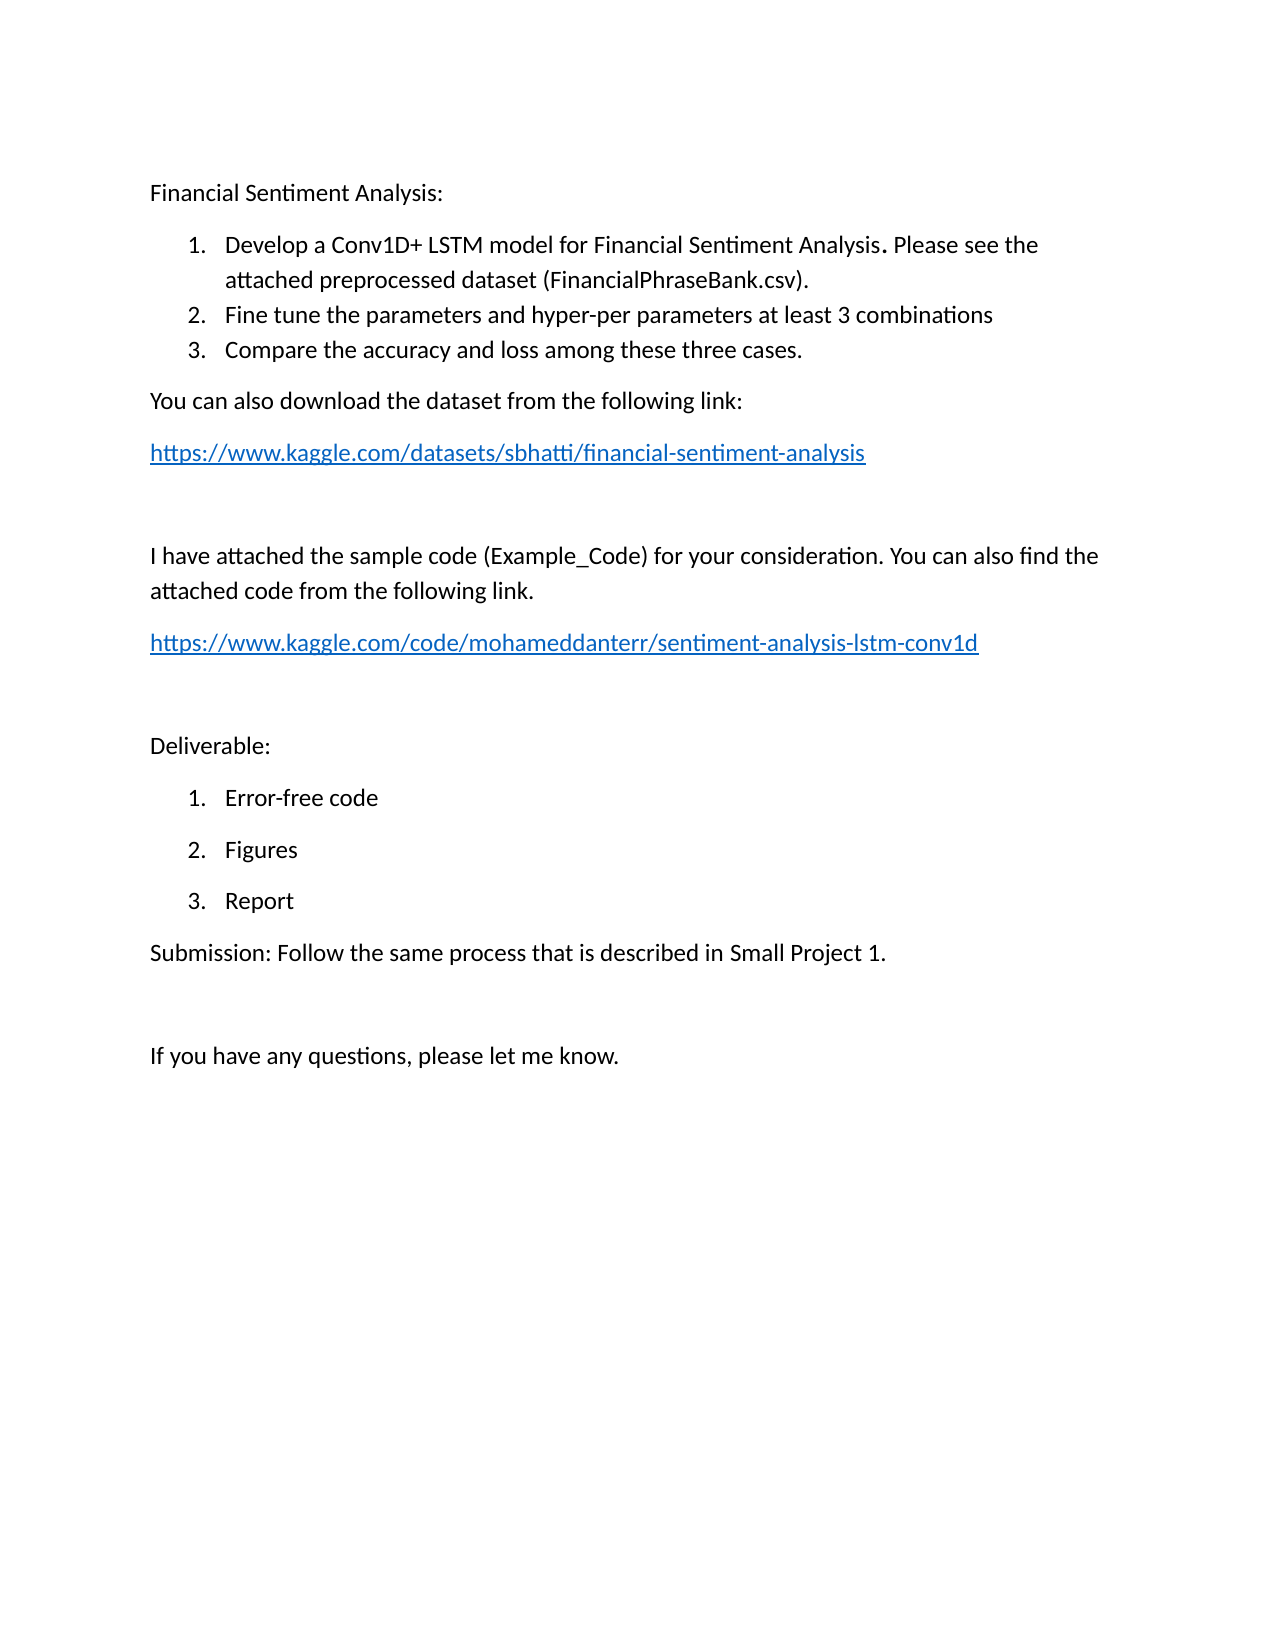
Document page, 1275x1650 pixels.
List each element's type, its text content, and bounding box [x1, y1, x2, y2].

list Fine tune the parameters and hyper-per parameters at least 3 combinations [187, 299, 1125, 329]
text You can also download the dataset from the following link: [150, 386, 1125, 416]
list Compare the accuracy and loss among these three cases. [187, 334, 1125, 364]
text I have attached the sample code (Example_Code) for your consideration. You can also find the attached code from the following link. [150, 541, 1125, 606]
text Deliverable: [150, 731, 1125, 761]
list Error-free code [187, 782, 1125, 813]
text https://www.kaggle.com/datasets/sbhatti/financial-sentiment-analysis [150, 437, 1125, 468]
text https://www.kaggle.com/code/mohameddanterr/sentiment-analysis-lstm-conv1d [150, 627, 1125, 658]
list Report [187, 886, 1125, 916]
list Figures [187, 834, 1125, 864]
text If you have any questions, please let me know. [150, 1041, 1125, 1071]
text Financial Sentiment Analysis: [150, 177, 1125, 208]
list Develop a Conv1D+ LSTM model for Financial Sentiment Analysis. Please see the attached preprocessed dataset (FinancialPhraseBank.csv). [187, 229, 1125, 294]
text Submission: Follow the same process that is described in Small Project 1. [150, 937, 1125, 968]
